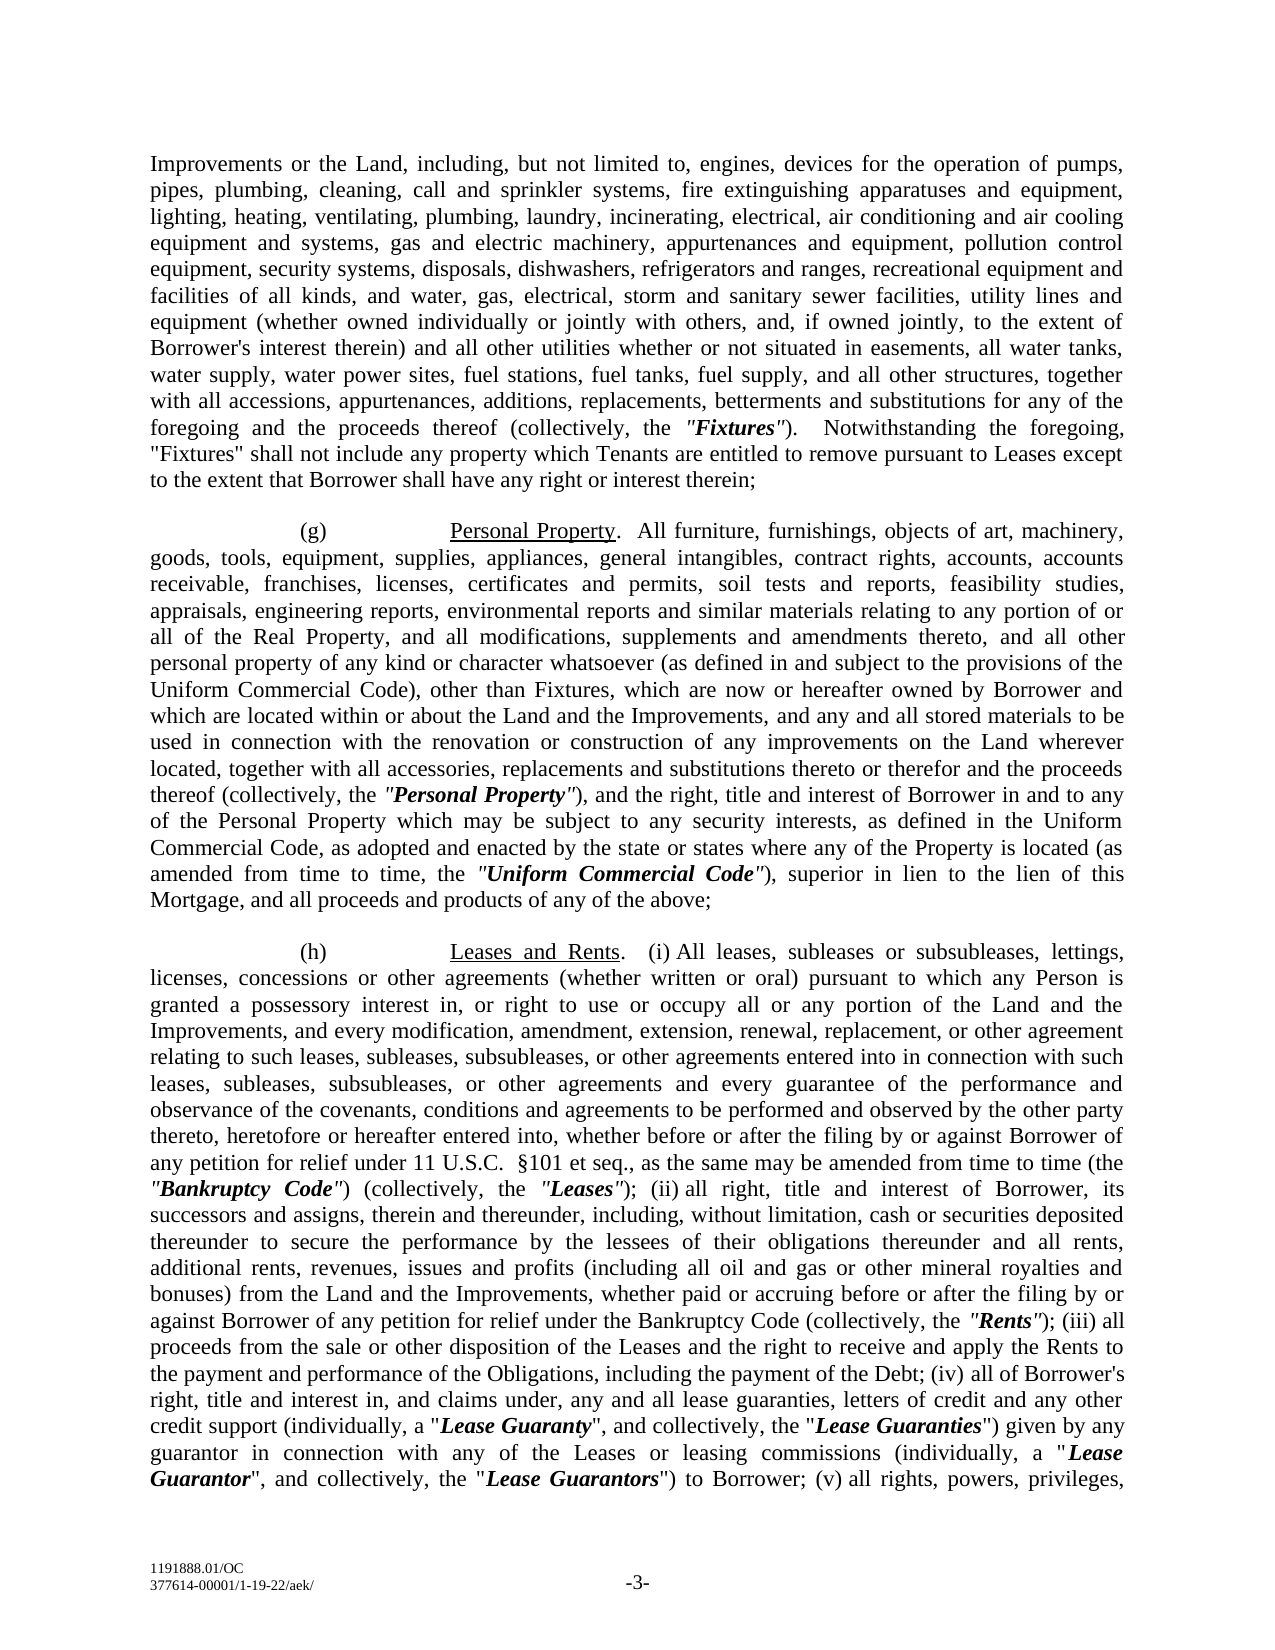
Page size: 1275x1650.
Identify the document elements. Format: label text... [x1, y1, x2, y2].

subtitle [150, 938, 1125, 1491]
subtitle Personal Property. All furniture, furnishings, objects of art, machinery, goods, tools, equipment, supplies, appliances, general intangibles, contract rights, accounts, accounts receivable, franchises, licenses, certificates and permits, soil tests and reports, feasibility studies, appraisals, engineering reports, environmental reports and similar materials relating to any portion of or all of the Real Property, and all modifications, supplements and amendments thereto, and all other personal property of any kind or character whatsoever (as defined in and subject to the provisions of the Uniform Commercial Code), other than Fixtures, which are now or hereafter owned by Borrower and which are located within or about the Land and the Improvements, and any and all stored materials to be used in connection with the renovation or construction of any improvements on the Land wherever located, together with all accessories, replacements and substitutions thereto or therefor and the proceeds thereof (collectively, the "Personal Property"), and the right, title and interest of Borrower in and to any of the Personal Property which may be subject to any security interests, as defined in the Uniform Commercial Code, as adopted and enacted by the state or states where any of the Property is located (as amended from time to time, the "Uniform Commercial Code"), superior in lien to the lien of this Mortgage, and all proceeds and products of any of the above; [150, 518, 1125, 913]
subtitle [150, 150, 1125, 493]
